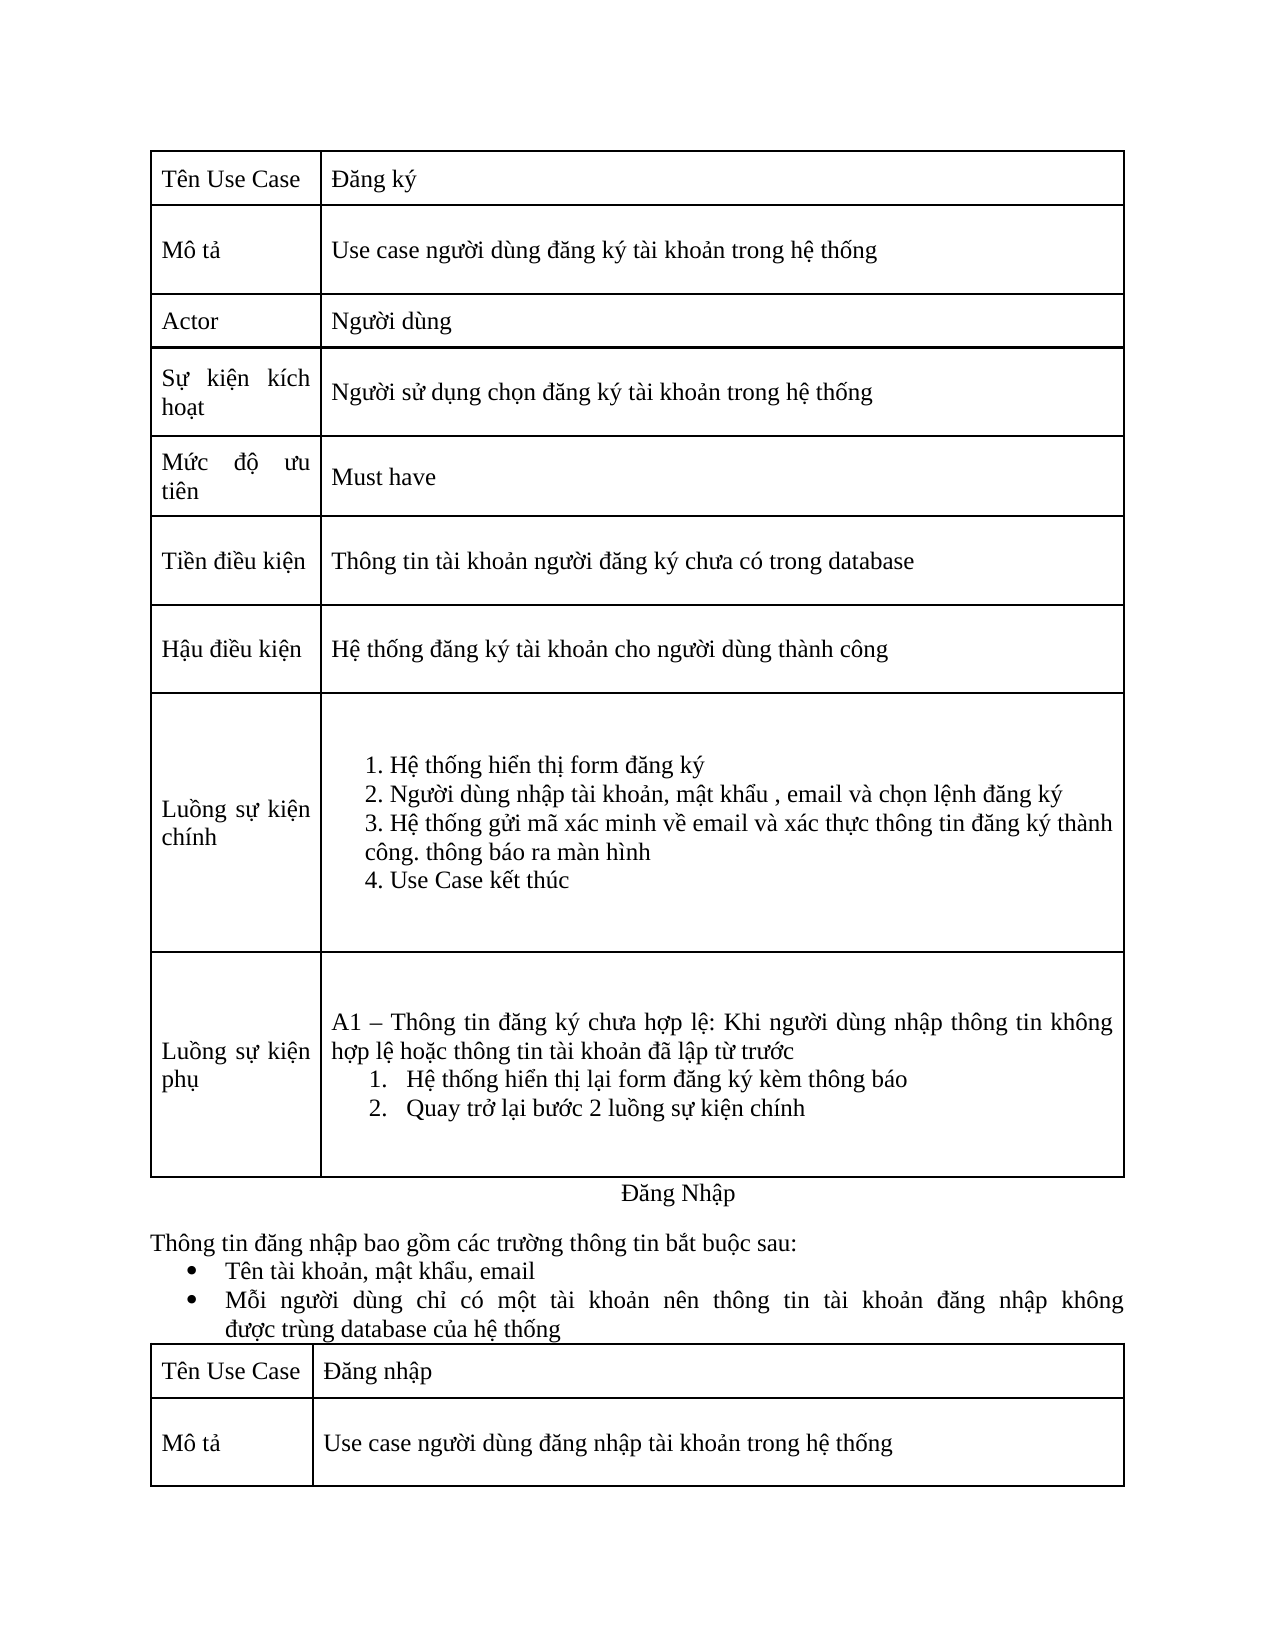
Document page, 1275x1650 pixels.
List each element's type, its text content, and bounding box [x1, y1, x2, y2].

table_header Đăng ký [322, 152, 1123, 204]
table_cell Mức độ ưu tiên [152, 437, 320, 515]
table_cell Use case người dùng đăng ký tài khoản trong hệ thống [322, 206, 1123, 292]
table_header Tên Use Case [152, 1345, 312, 1397]
table_cell Mô tả [152, 206, 320, 292]
table_cell 1. Hệ thống hiển thị form đăng ký 2. Người dùng nhập tài khoản, mật khẩu , email và chọn lệnh đăng ký 3. Hệ thống gửi mã xác minh về email và xác thực thông tin đăng ký thành công. thông báo ra màn hình 4. Use Case kết thúc [322, 694, 1123, 951]
table_cell A1 – Thông tin đăng ký chưa hợp lệ: Khi người dùng nhập thông tin không hợp lệ hoặc thông tin tài khoản đã lập từ trước Hệ thống hiển thị lại form đăng ký kèm thông báo Quay trở lại bước 2 luồng sự kiện chính [322, 953, 1123, 1176]
table_cell Người dùng [322, 295, 1123, 346]
table_cell Use case người dùng đăng nhập tài khoản trong hệ thống [314, 1399, 1123, 1485]
table_cell Mô tả [152, 1399, 312, 1485]
table_cell Hệ thống đăng ký tài khoản cho người dùng thành công [322, 606, 1123, 692]
text Đăng Nhập [150, 1178, 1125, 1207]
text Thông tin đăng nhập bao gồm các trường thông tin bắt buộc sau: [150, 1228, 1125, 1256]
list Mỗi người dùng chỉ có một tài khoản nên thông tin tài khoản đăng nhập không được trùng database của hệ thống [187, 1285, 1125, 1343]
table_header Đăng nhập [314, 1345, 1123, 1397]
table_cell Luồng sự kiện phụ [152, 953, 320, 1176]
table_cell Actor [152, 295, 320, 346]
table_cell Tiền điều kiện [152, 517, 320, 603]
table_cell Thông tin tài khoản người đăng ký chưa có trong database [322, 517, 1123, 603]
list Tên tài khoản, mật khẩu, email [187, 1256, 1125, 1285]
table_cell Người sử dụng chọn đăng ký tài khoản trong hệ thống [322, 349, 1123, 435]
table_cell Luồng sự kiện chính [152, 694, 320, 951]
table_cell Hậu điều kiện [152, 606, 320, 692]
table_header Tên Use Case [152, 152, 320, 204]
table_cell Must have [322, 437, 1123, 515]
table_cell Sự kiện kích hoạt [152, 349, 320, 435]
